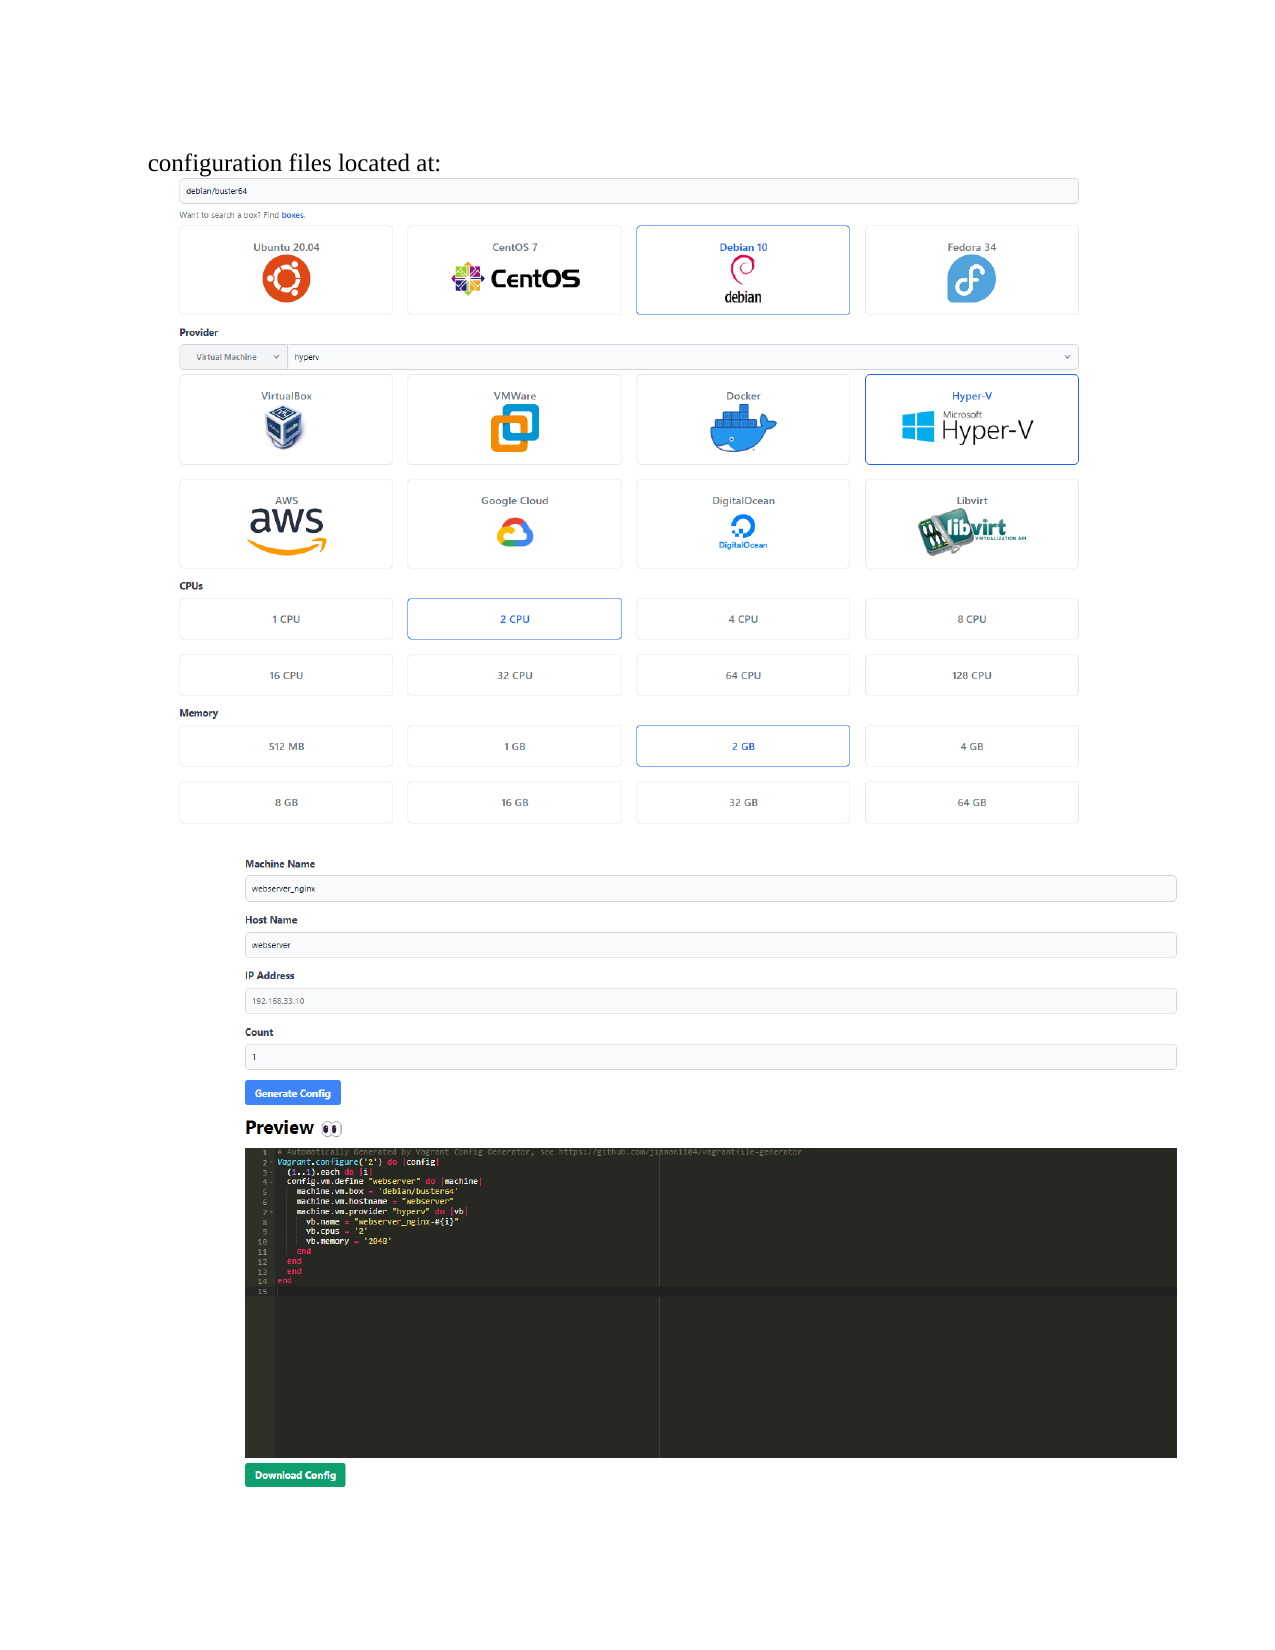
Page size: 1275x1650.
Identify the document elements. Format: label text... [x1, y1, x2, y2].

picture [147, 178, 1128, 829]
picture [222, 847, 1203, 1494]
text With the above commands, you can create virtual machines using Vagrant, automate their setup, and connect to them via RDP or SSH. However, it's important to note that some plugins are designed specifically for certain operating systems, and may not work properly or at all on others. For example, in the case of the vagrant-qemu plugin, you can manually edit the configuration files located at: [148, 148, 1127, 178]
